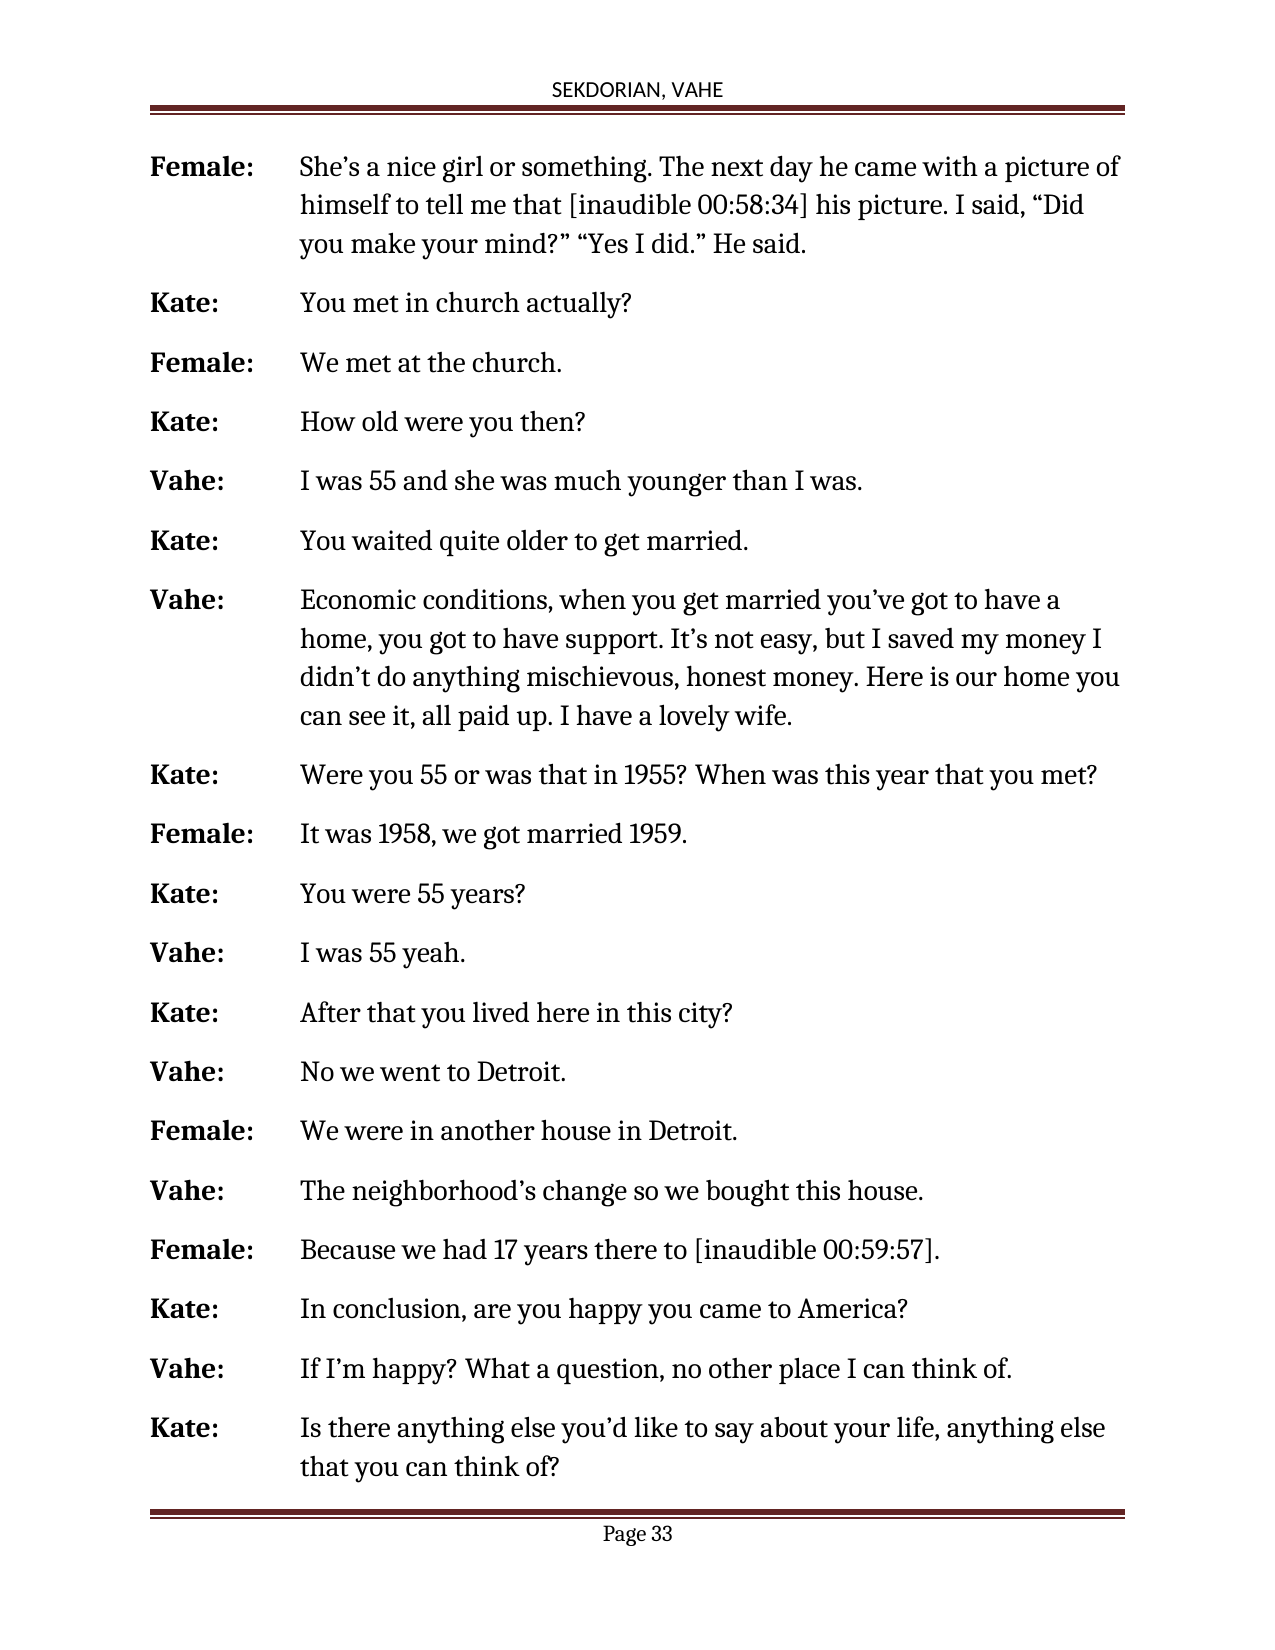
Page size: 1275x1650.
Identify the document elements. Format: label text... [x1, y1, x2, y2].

text Vahe: Economic conditions, when you get married you’ve got to have a home, you got to have support. It’s not easy, but I saved my money I didn’t do anything mischievous, honest money. Here is our home you can see it, all paid up. I have a lovely wife. [150, 583, 1125, 732]
text Female: We were in another house in Detroit. [150, 1114, 1125, 1148]
text Kate: After that you lived here in this city? [150, 996, 1125, 1029]
text Vahe: I was 55 and she was much younger than I was. [150, 464, 1125, 498]
text Kate: Is there anything else you’d like to say about your life, anything else that you can think of? [150, 1411, 1125, 1483]
text Female: We met at the church. [150, 346, 1125, 379]
text Vahe: I was 55 yeah. [150, 936, 1125, 970]
text Kate: How old were you then? [150, 405, 1125, 439]
text Vahe: If I’m happy? What a question, no other place I can think of. [150, 1352, 1125, 1386]
text Vahe: The neighborhood’s change so we bought this house. [150, 1174, 1125, 1207]
text Kate: Were you 55 or was that in 1955? When was this year that you met? [150, 758, 1125, 792]
text Kate: You waited quite older to get married. [150, 524, 1125, 557]
text Kate: In conclusion, are you happy you came to America? [150, 1293, 1125, 1326]
text Female: Because we had 17 years there to [inaudible 00:59:57]. [150, 1233, 1125, 1267]
text Female: She’s a nice girl or something. The next day he came with a picture of himself to tell me that [inaudible 00:58:34] his picture. I said, “Did you make your mind?” “Yes I did.” He said. [150, 150, 1125, 261]
text Female: It was 1958, we got married 1959. [150, 818, 1125, 851]
text Kate: You were 55 years? [150, 877, 1125, 911]
text Kate: You met in church actually? [150, 286, 1125, 320]
text Vahe: No we went to Detroit. [150, 1055, 1125, 1089]
